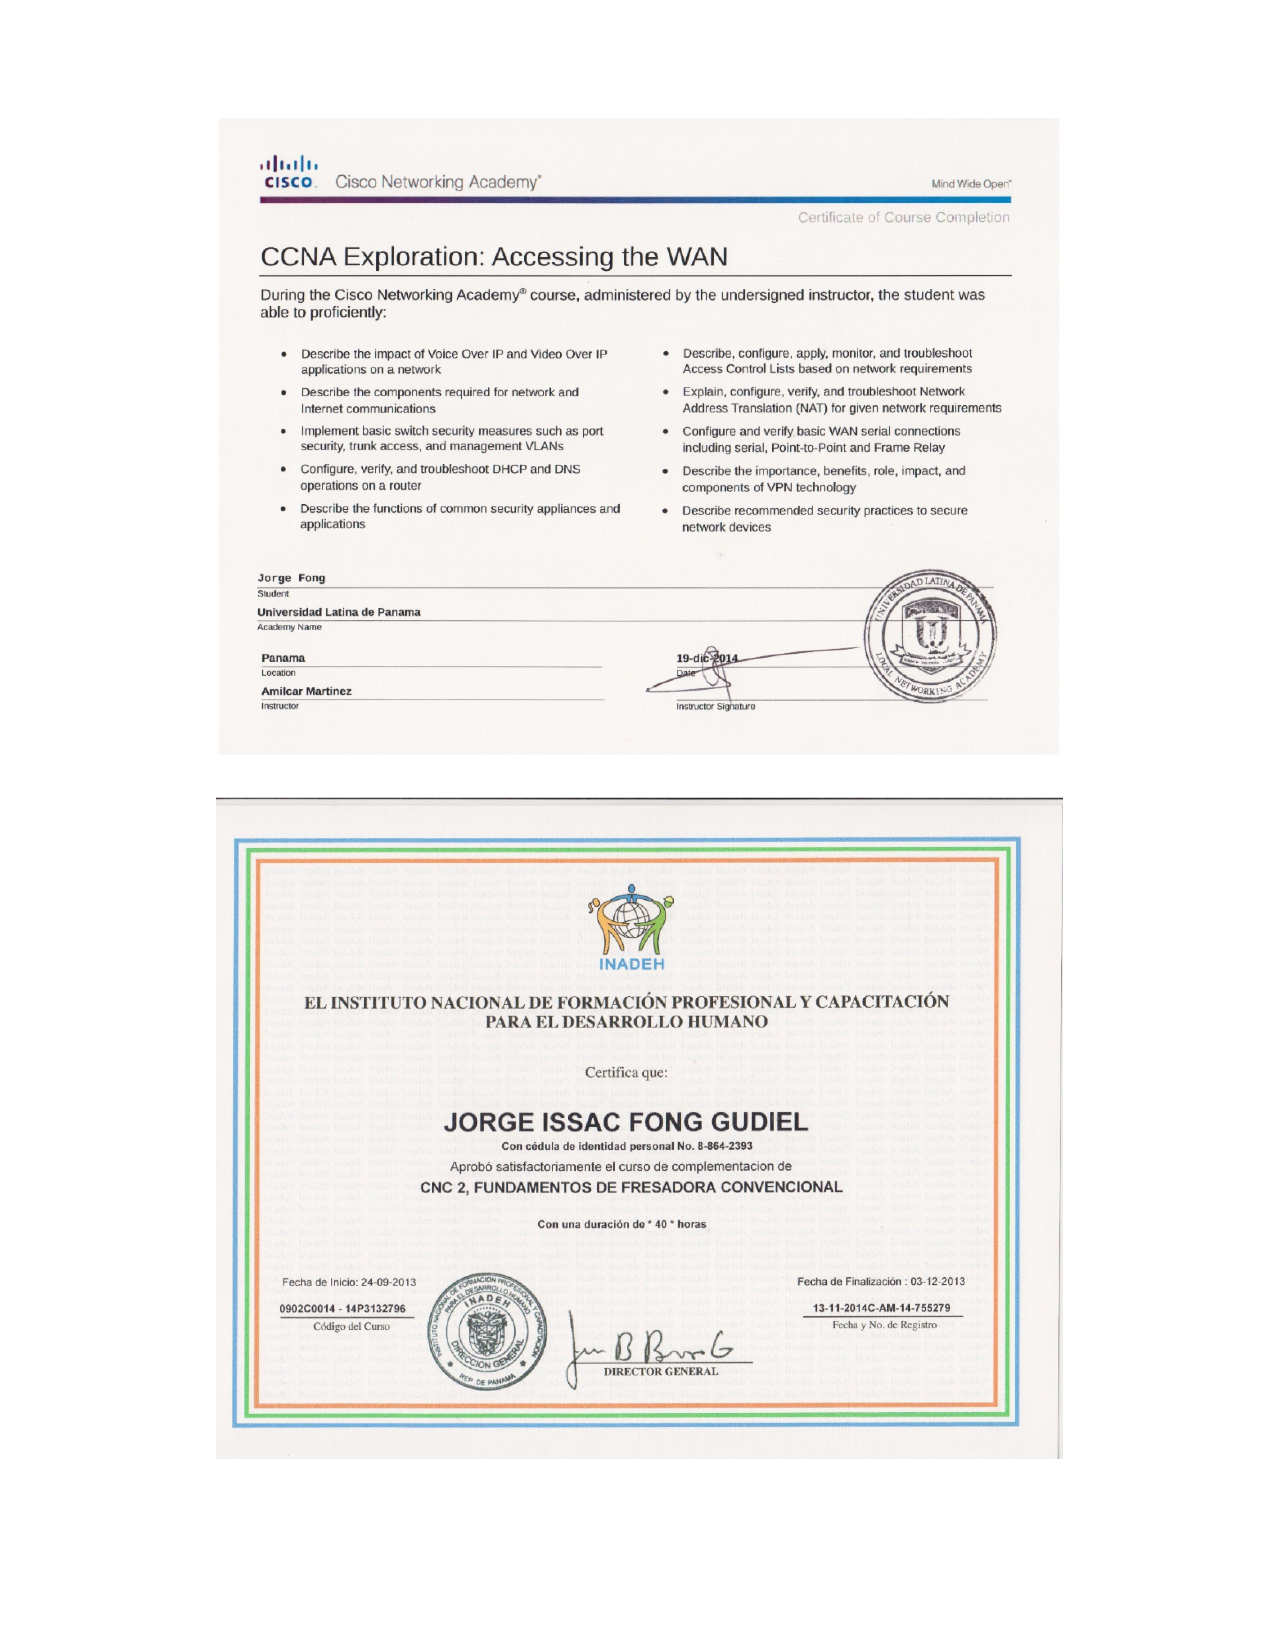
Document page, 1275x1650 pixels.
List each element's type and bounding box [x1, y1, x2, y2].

picture [217, 798, 1063, 1459]
picture [218, 118, 1060, 755]
